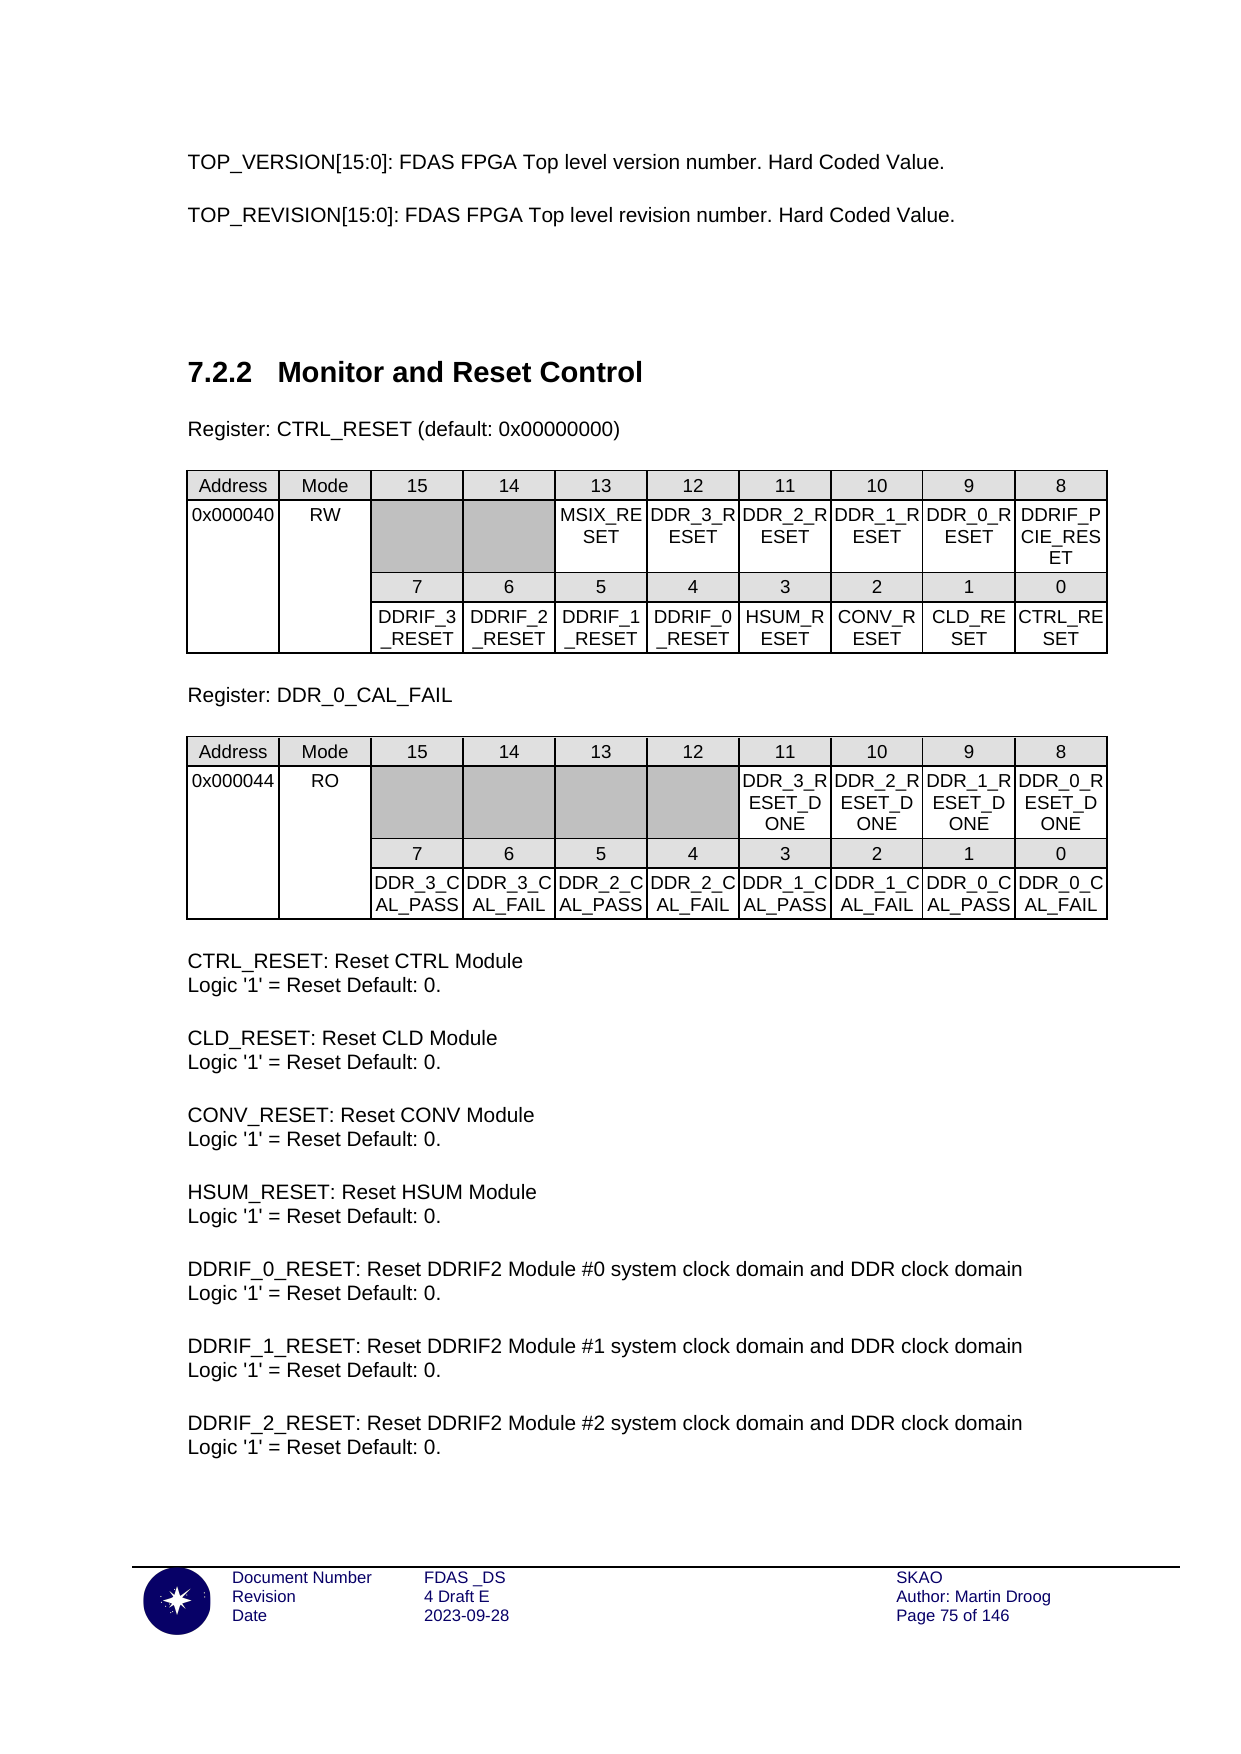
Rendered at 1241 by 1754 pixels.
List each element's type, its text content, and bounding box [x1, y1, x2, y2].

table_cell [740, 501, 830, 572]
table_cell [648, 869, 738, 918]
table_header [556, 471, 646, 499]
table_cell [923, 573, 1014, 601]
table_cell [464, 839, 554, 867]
text TOP_REVISION[15:0]: FDAS FPGA Top level revision number. Hard Coded Value. [187, 203, 1107, 227]
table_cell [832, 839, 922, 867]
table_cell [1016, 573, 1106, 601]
text Register: DDR_0_CAL_FAIL [187, 683, 1107, 707]
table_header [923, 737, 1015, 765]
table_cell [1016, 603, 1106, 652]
text DDRIF_2_RESET: Reset DDRIF2 Module #2 system clock domain and DDR clock domain Logic '1' = Reset Default: 0. [187, 1411, 1107, 1459]
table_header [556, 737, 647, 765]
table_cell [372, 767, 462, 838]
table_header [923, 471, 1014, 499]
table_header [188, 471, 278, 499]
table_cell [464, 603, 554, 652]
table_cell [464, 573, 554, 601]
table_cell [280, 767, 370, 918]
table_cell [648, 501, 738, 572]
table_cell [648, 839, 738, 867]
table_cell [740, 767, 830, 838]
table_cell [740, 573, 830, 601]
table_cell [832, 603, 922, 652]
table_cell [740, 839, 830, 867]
text Register: CTRL_RESET (default: 0x00000000) [187, 417, 1107, 441]
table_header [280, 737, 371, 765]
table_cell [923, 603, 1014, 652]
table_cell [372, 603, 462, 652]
text CONV_RESET: Reset CONV Module Logic '1' = Reset Default: 0. [187, 1103, 1107, 1151]
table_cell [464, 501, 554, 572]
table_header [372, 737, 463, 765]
picture [143, 1567, 211, 1635]
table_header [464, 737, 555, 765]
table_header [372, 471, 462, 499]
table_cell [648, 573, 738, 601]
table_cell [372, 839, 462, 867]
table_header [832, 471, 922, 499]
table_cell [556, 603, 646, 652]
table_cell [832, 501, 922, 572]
text CTRL_RESET: Reset CTRL Module Logic '1' = Reset Default: 0. [187, 949, 1107, 997]
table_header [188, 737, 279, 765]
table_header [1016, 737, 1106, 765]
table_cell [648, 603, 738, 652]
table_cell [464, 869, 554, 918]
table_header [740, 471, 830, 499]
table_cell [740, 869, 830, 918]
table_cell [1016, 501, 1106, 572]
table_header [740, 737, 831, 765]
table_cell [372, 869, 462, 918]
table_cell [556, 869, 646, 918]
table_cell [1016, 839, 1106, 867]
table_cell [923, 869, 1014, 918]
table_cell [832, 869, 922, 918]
text TOP_VERSION[15:0]: FDAS FPGA Top level version number. Hard Coded Value. [187, 150, 1107, 174]
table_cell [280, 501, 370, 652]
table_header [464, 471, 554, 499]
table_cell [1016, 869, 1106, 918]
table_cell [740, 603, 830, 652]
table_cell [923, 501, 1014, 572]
text CLD_RESET: Reset CLD Module Logic '1' = Reset Default: 0. [187, 1026, 1107, 1074]
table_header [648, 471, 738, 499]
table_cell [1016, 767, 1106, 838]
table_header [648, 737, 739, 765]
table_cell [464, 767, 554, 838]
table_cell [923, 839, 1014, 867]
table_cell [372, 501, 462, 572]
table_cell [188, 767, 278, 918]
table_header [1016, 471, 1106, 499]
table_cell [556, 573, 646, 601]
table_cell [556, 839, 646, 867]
text HSUM_RESET: Reset HSUM Module Logic '1' = Reset Default: 0. [187, 1180, 1107, 1228]
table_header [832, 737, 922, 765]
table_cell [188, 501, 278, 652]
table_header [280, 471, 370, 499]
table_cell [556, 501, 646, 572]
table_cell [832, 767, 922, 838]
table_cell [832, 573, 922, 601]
subtitle Monitor and Reset Control [187, 362, 1107, 387]
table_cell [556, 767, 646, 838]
text DDRIF_0_RESET: Reset DDRIF2 Module #0 system clock domain and DDR clock domain Logic '1' = Reset Default: 0. [187, 1257, 1107, 1305]
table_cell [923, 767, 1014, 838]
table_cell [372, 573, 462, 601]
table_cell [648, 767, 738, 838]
text DDRIF_1_RESET: Reset DDRIF2 Module #1 system clock domain and DDR clock domain Logic '1' = Reset Default: 0. [187, 1334, 1107, 1382]
